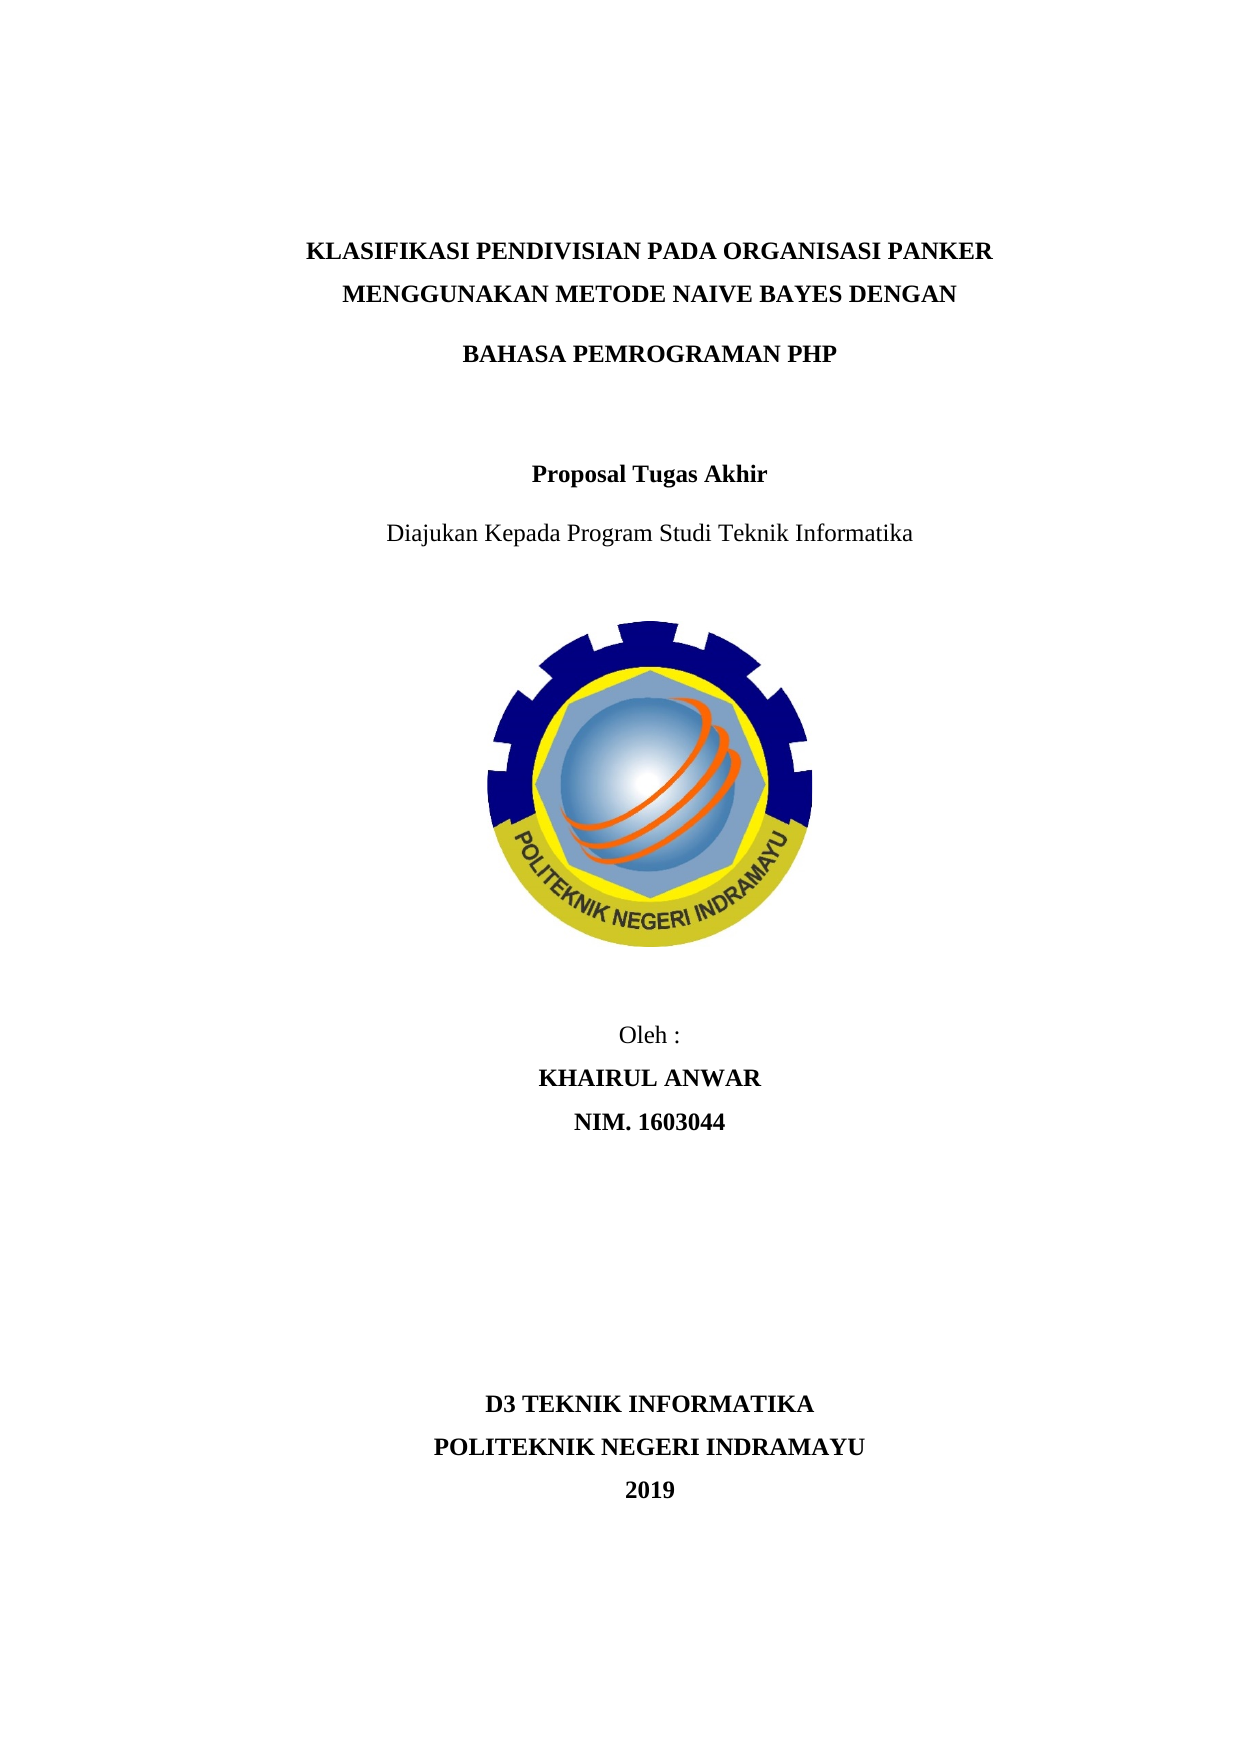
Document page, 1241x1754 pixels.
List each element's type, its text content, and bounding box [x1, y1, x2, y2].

text KHAIRUL ANWAR NIM. 1603044 [236, 1063, 1063, 1135]
text KLASIFIKASI PENDIVISIAN PADA ORGANISASI PANKER MENGGUNAKAN METODE NAIVE BAYES DENGAN [236, 236, 1063, 308]
text 2019 [236, 1475, 1063, 1504]
text Proposal Tugas Akhir [236, 459, 1063, 487]
text D3 TEKNIK INFORMATIKA [236, 1389, 1063, 1418]
text POLITEKNIK NEGERI INDRAMAYU [236, 1432, 1063, 1461]
text Oleh : [236, 1020, 1063, 1049]
text Diajukan Kepada Program Studi Teknik Informatika [236, 518, 1063, 547]
picture [487, 621, 813, 947]
text BAHASA PEMROGRAMAN PHP [236, 339, 1063, 368]
